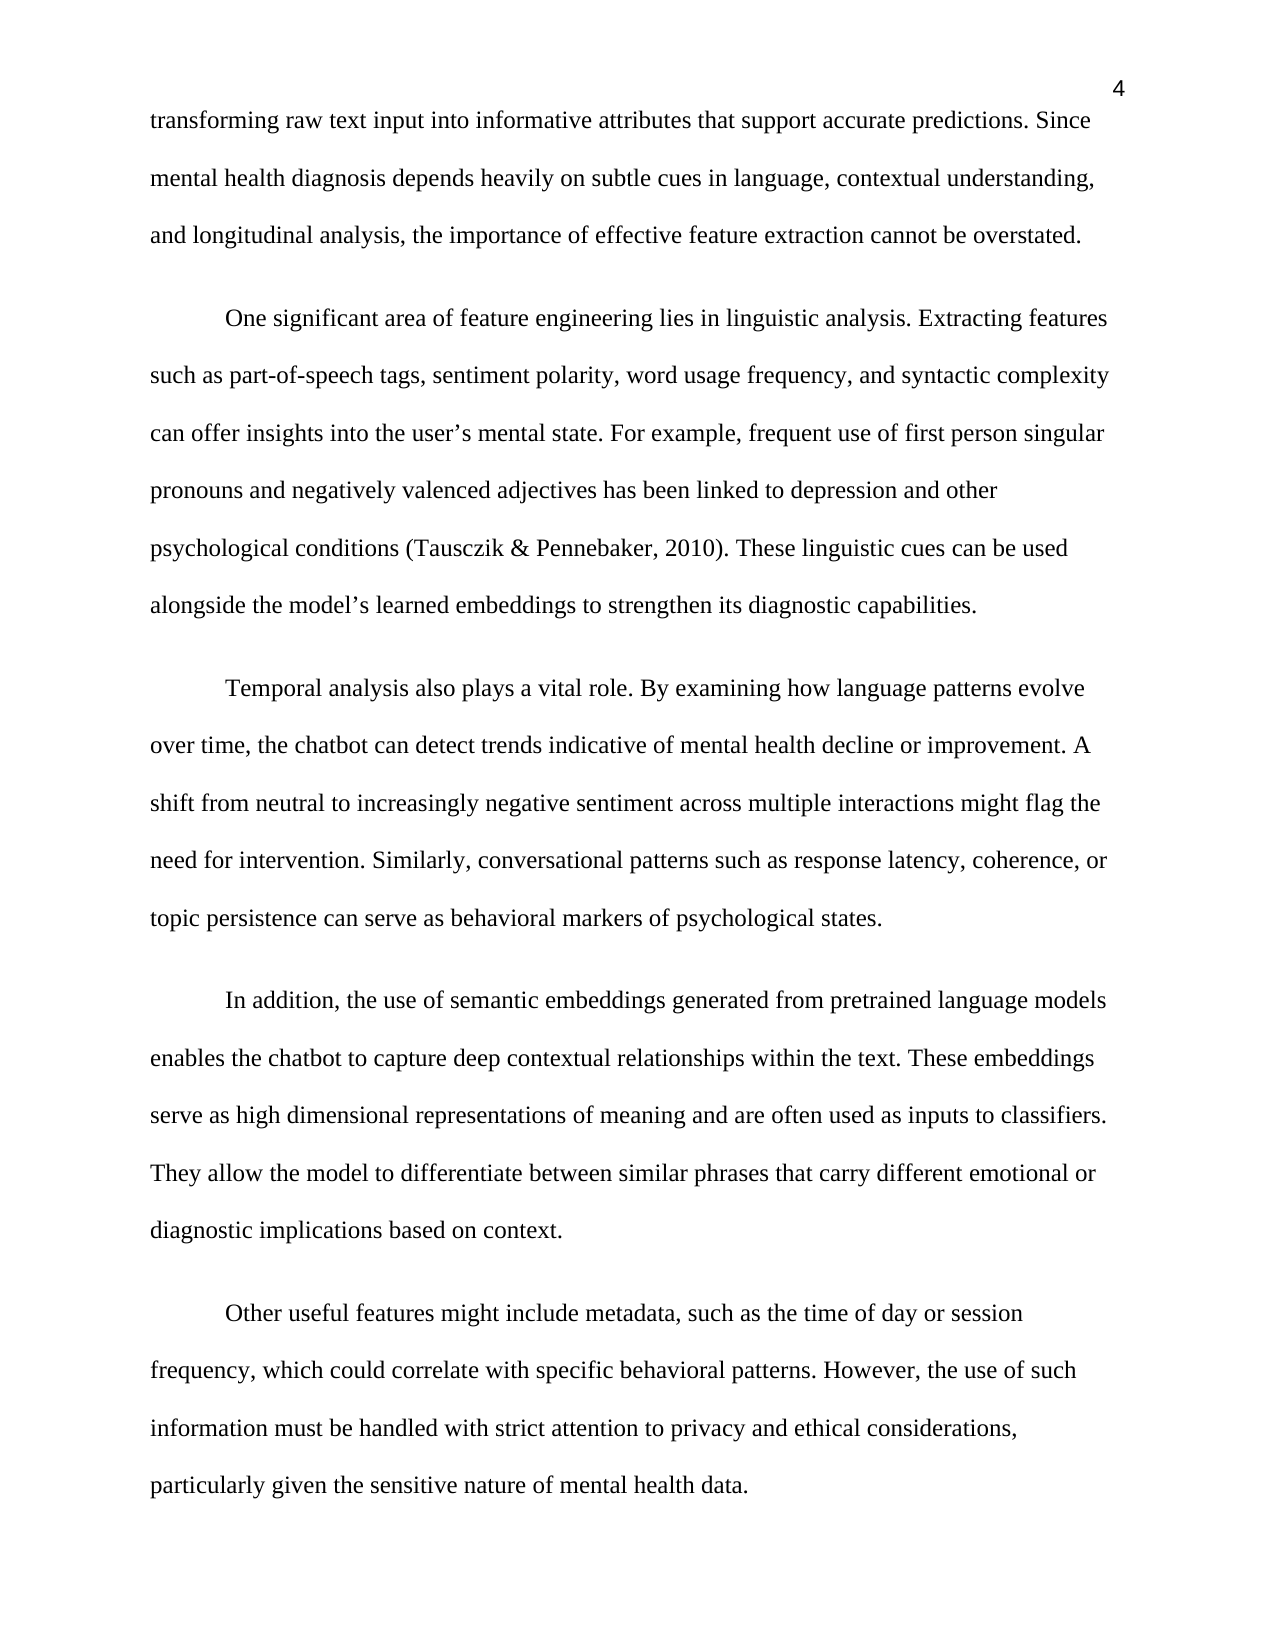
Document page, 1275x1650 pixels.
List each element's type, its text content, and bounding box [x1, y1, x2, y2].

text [150, 105, 1125, 249]
text One significant area of feature engineering lies in linguistic analysis. Extracting features such as part-of-speech tags, sentiment polarity, word usage frequency, and syntactic complexity can offer insights into the user’s mental state. For example, frequent use of first person singular pronouns and negatively valenced adjectives has been linked to depression and other psychological conditions (Tausczik & Pennebaker, 2010). These linguistic cues can be used alongside the model’s learned embeddings to strengthen its diagnostic capabilities. [150, 303, 1125, 619]
text In addition, the use of semantic embeddings generated from pretrained language models enables the chatbot to capture deep contextual relationships within the text. These embeddings serve as high dimensional representations of meaning and are often used as inputs to classifiers. They allow the model to differentiate between similar phrases that carry different emotional or diagnostic implications based on context. [150, 985, 1125, 1244]
text Temporal analysis also plays a vital role. By examining how language patterns evolve over time, the chatbot can detect trends indicative of mental health decline or improvement. A shift from neutral to increasingly negative sentiment across multiple interactions might flag the need for intervention. Similarly, conversational patterns such as response latency, coherence, or topic persistence can serve as behavioral markers of psychological states. [150, 673, 1125, 931]
text Other useful features might include metadata, such as the time of day or session frequency, which could correlate with specific behavioral patterns. However, the use of such information must be handled with strict attention to privacy and ethical considerations, particularly given the sensitive nature of mental health data. [150, 1298, 1125, 1499]
